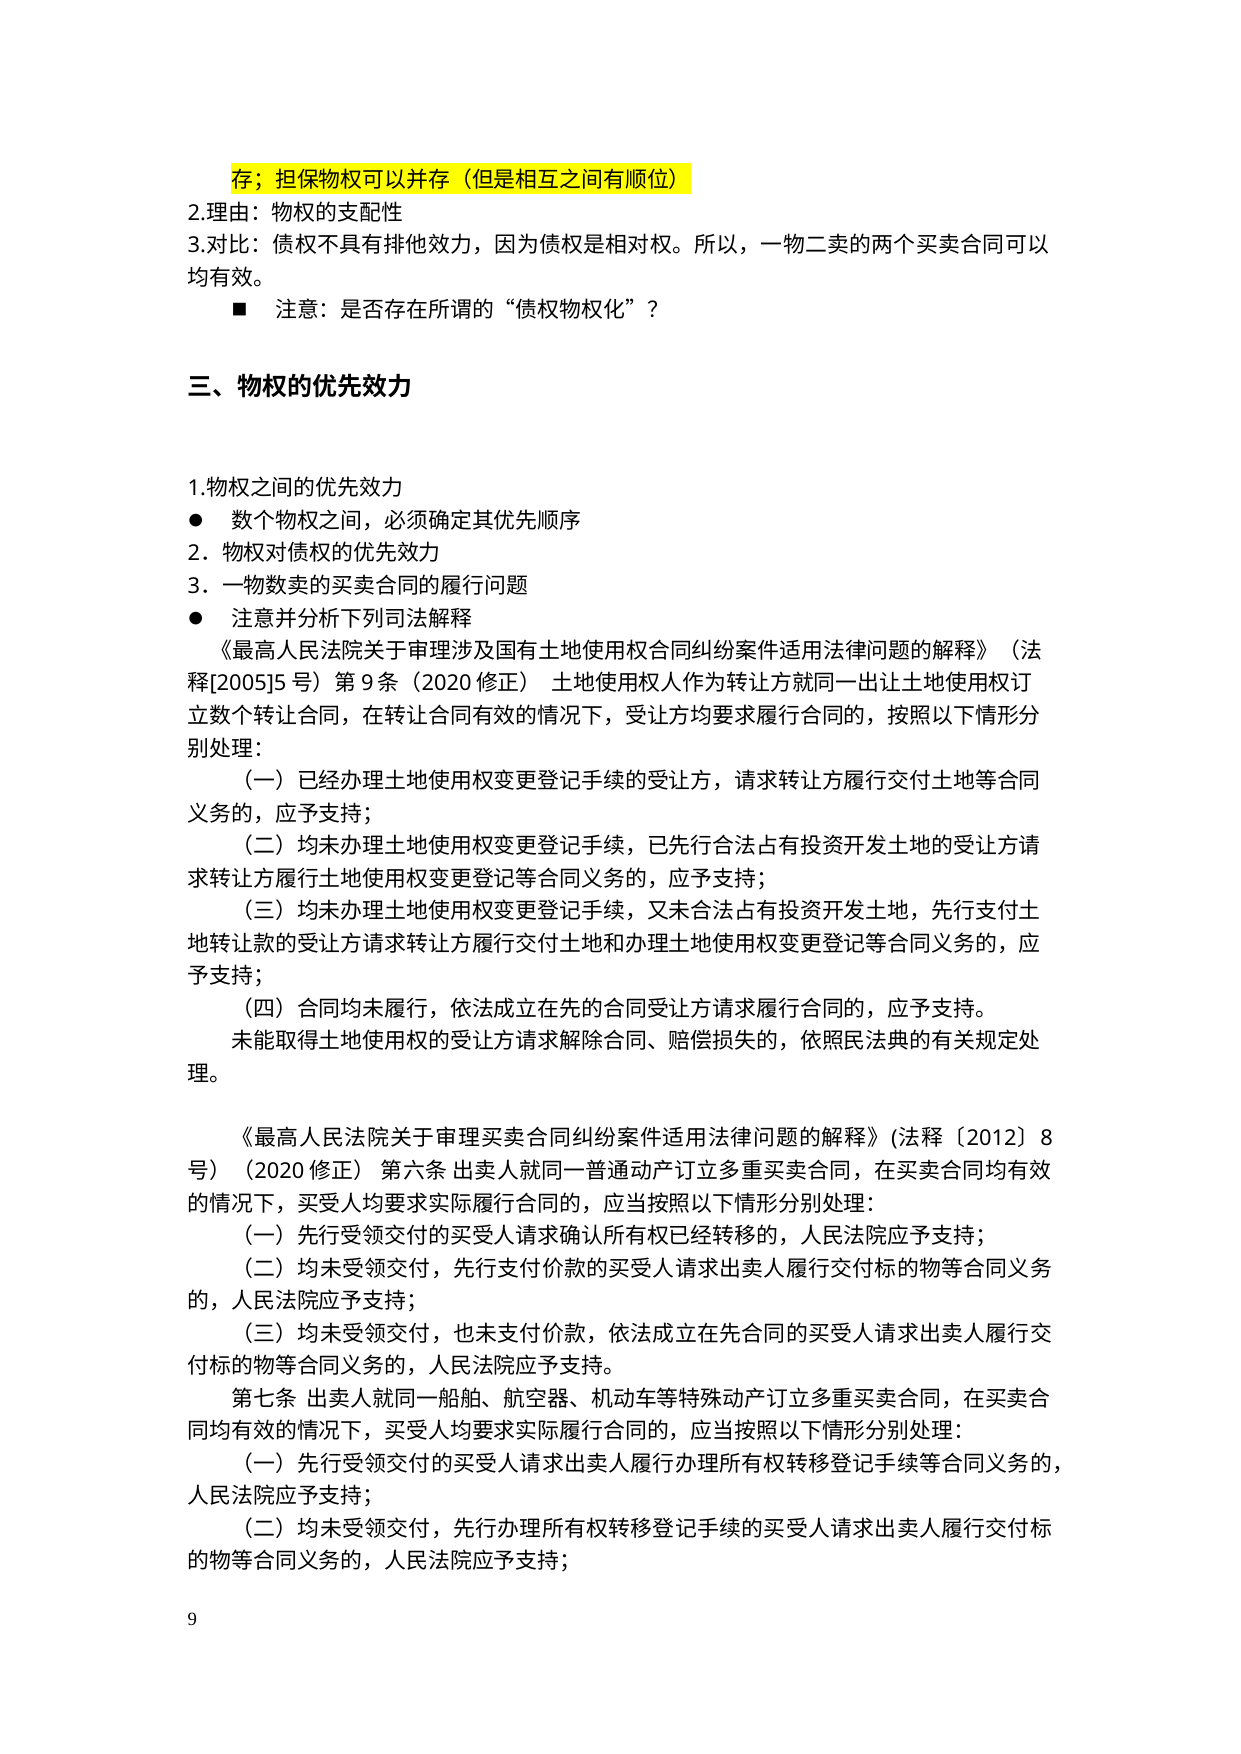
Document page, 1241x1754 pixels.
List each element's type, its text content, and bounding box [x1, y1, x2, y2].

text 3．一物数卖的买卖合同的履行问题 [187, 568, 1053, 600]
text 2.理由：物权的支配性 [187, 194, 1053, 227]
text （一）已经办理土地使用权变更登记手续的受让方，请求转让方履行交付土地等合同义务的，应予支持； [187, 763, 1053, 828]
text （二）均未受领交付，先行办理所有权转移登记手续的买受人请求出卖人履行交付标的物等合同义务的，人民法院应予支持； [187, 1510, 1053, 1575]
text （一）先行受领交付的买受人请求确认所有权已经转移的，人民法院应予支持； [187, 1218, 1053, 1250]
text 第七条 出卖人就同一船舶、航空器、机动车等特殊动产订立多重买卖合同，在买卖合同均有效的情况下，买受人均要求实际履行合同的，应当按照以下情形分别处理： [187, 1380, 1053, 1445]
text （三）均未办理土地使用权变更登记手续，又未合法占有投资开发土地，先行支付土地转让款的受让方请求转让方履行交付土地和办理土地使用权变更登记等合同义务的，应予支持； [187, 893, 1053, 990]
list 注意并分析下列司法解释 [187, 600, 1053, 633]
list 数个物权之间，必须确定其优先顺序 [187, 503, 1053, 535]
text 《最高人民法院关于审理买卖合同纠纷案件适用法律问题的解释》(法释〔2012〕8号）（2020修正） 第六条 出卖人就同一普通动产订立多重买卖合同，在买卖合同均有效的情况下，买受人均要求实际履行合同的，应当按照以下情形分别处理： [187, 1120, 1053, 1218]
text 三、物权的优先效力 [187, 352, 1053, 417]
text （二）均未受领交付，先行支付价款的买受人请求出卖人履行交付标的物等合同义务的，人民法院应予支持； [187, 1250, 1053, 1315]
text 1.物权之间的优先效力 [187, 470, 1053, 503]
text （一）先行受领交付的买受人请求出卖人履行办理所有权转移登记手续等合同义务的，人民法院应予支持； [187, 1445, 1053, 1510]
text 3.对比：债权不具有排他效力，因为债权是相对权。所以，一物二卖的两个买卖合同可以均有效。 [187, 227, 1053, 292]
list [187, 162, 1053, 194]
text 未能取得土地使用权的受让方请求解除合同、赔偿损失的，依照民法典的有关规定处理。 [187, 1023, 1053, 1088]
list 注意：是否存在所谓的“债权物权化”？ [231, 292, 1053, 324]
text （四）合同均未履行，依法成立在先的合同受让方请求履行合同的，应予支持。 [187, 990, 1053, 1023]
text （三）均未受领交付，也未支付价款，依法成立在先合同的买受人请求出卖人履行交付标的物等合同义务的，人民法院应予支持。 [187, 1315, 1053, 1380]
text 《最高人民法院关于审理涉及国有土地使用权合同纠纷案件适用法律问题的解释》（法释[2005]5号）第9条（2020修正） 土地使用权人作为转让方就同一出让土地使用权订立数个转让合同，在转让合同有效的情况下，受让方均要求履行合同的，按照以下情形分别处理： [187, 633, 1053, 763]
text 2．物权对债权的优先效力 [187, 535, 1053, 568]
text （二）均未办理土地使用权变更登记手续，已先行合法占有投资开发土地的受让方请求转让方履行土地使用权变更登记等合同义务的，应予支持； [187, 828, 1053, 893]
